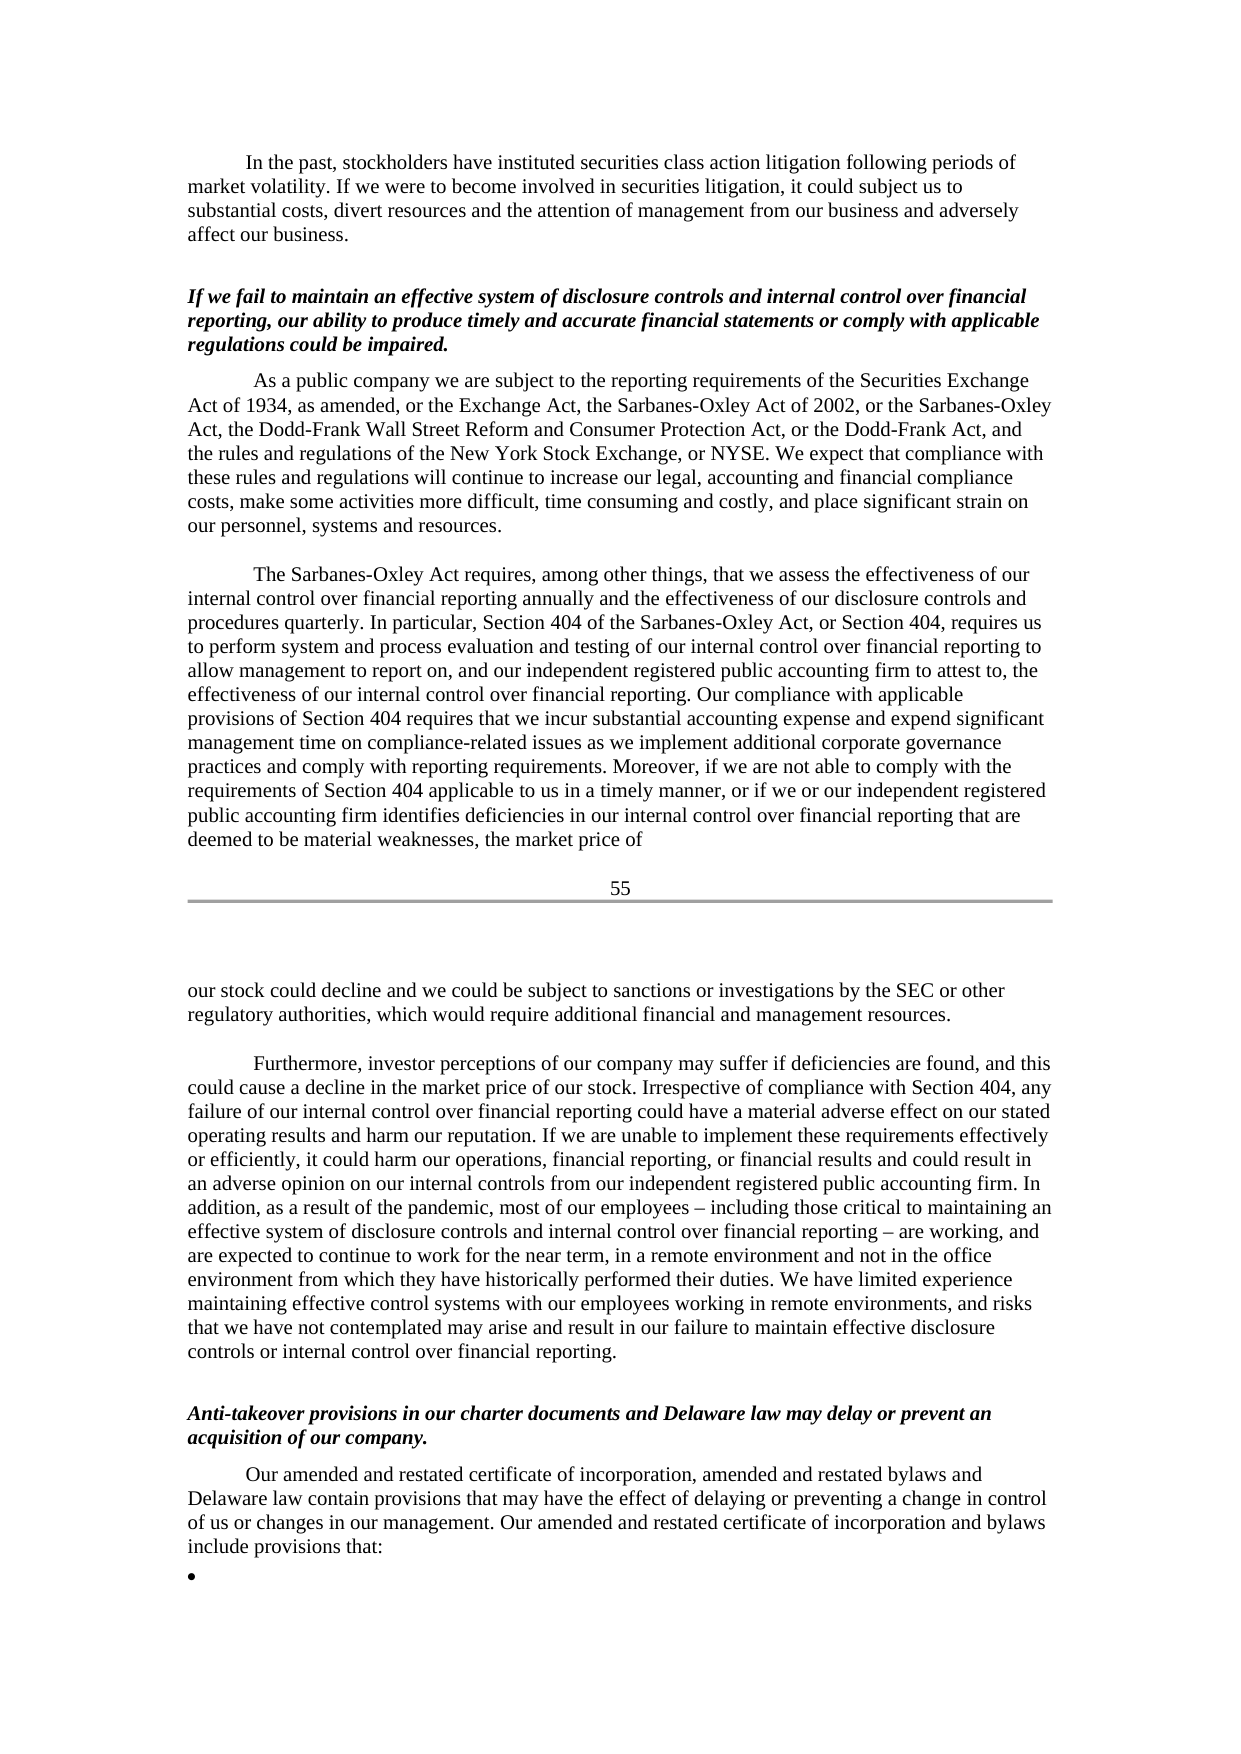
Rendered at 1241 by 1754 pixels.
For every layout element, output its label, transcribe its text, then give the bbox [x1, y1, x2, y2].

text our stock could decline and we could be subject to sanctions or investigations by the SEC or other regulatory authorities, which would require additional financial and management resources. [187, 977, 1053, 1026]
text 55 [187, 876, 1053, 899]
text Our amended and restated certificate of incorporation, amended and restated bylaws and Delaware law contain provisions that may have the effect of delaying or preventing a change in control of us or changes in our management. Our amended and restated certificate of incorporation and bylaws include provisions that: [187, 1462, 1053, 1558]
text The Sarbanes-Oxley Act requires, among other things, that we assess the effectiveness of our internal control over financial reporting annually and the effectiveness of our disclosure controls and procedures quarterly. In particular, Section 404 of the Sarbanes-Oxley Act, or Section 404, requires us to perform system and process evaluation and testing of our internal control over financial reporting to allow management to report on, and our independent registered public accounting firm to attest to, the effectiveness of our internal control over financial reporting. Our compliance with applicable provisions of Section 404 requires that we incur substantial accounting expense and expend significant management time on compliance-related issues as we implement additional corporate governance practices and comply with reporting requirements. Moreover, if we are not able to comply with the requirements of Section 404 applicable to us in a timely manner, or if we or our independent registered public accounting firm identifies deficiencies in our internal control over financial reporting that are deemed to be material weaknesses, the market price of [187, 562, 1053, 851]
text If we fail to maintain an effective system of disclosure controls and internal control over financial reporting, our ability to produce timely and accurate financial statements or comply with applicable regulations could be impaired. [187, 284, 1053, 356]
text As a public company we are subject to the reporting requirements of the Securities Exchange Act of 1934, as amended, or the Exchange Act, the Sarbanes-Oxley Act of 2002, or the Sarbanes-Oxley Act, the Dodd-Frank Wall Street Reform and Consumer Protection Act, or the Dodd-Frank Act, and the rules and regulations of the New York Stock Exchange, or NYSE. We expect that compliance with these rules and regulations will continue to increase our legal, accounting and financial compliance costs, make some activities more difficult, time consuming and costly, and place significant strain on our personnel, systems and resources. [187, 368, 1053, 537]
text In the past, stockholders have instituted securities class action litigation following periods of market volatility. If we were to become involved in securities litigation, it could subject us to substantial costs, divert resources and the attention of management from our business and adversely affect our business. [187, 150, 1053, 246]
text Furthermore, investor perceptions of our company may suffer if deficiencies are found, and this could cause a decline in the market price of our stock. Irrespective of compliance with Section 404, any failure of our internal control over financial reporting could have a material adverse effect on our stated operating results and harm our reputation. If we are unable to implement these requirements effectively or efficiently, it could harm our operations, financial reporting, or financial results and could result in an adverse opinion on our internal controls from our independent registered public accounting firm. In addition, as a result of the pandemic, most of our employees – including those critical to maintaining an effective system of disclosure controls and internal control over financial reporting – are working, and are expected to continue to work for the near term, in a remote environment and not in the office environment from which they have historically performed their duties. We have limited experience maintaining effective control systems with our employees working in remote environments, and risks that we have not contemplated may arise and result in our failure to maintain effective disclosure controls or internal control over financial reporting. [187, 1051, 1053, 1363]
text Anti-takeover provisions in our charter documents and Delaware law may delay or prevent an acquisition of our company. [187, 1401, 1053, 1449]
